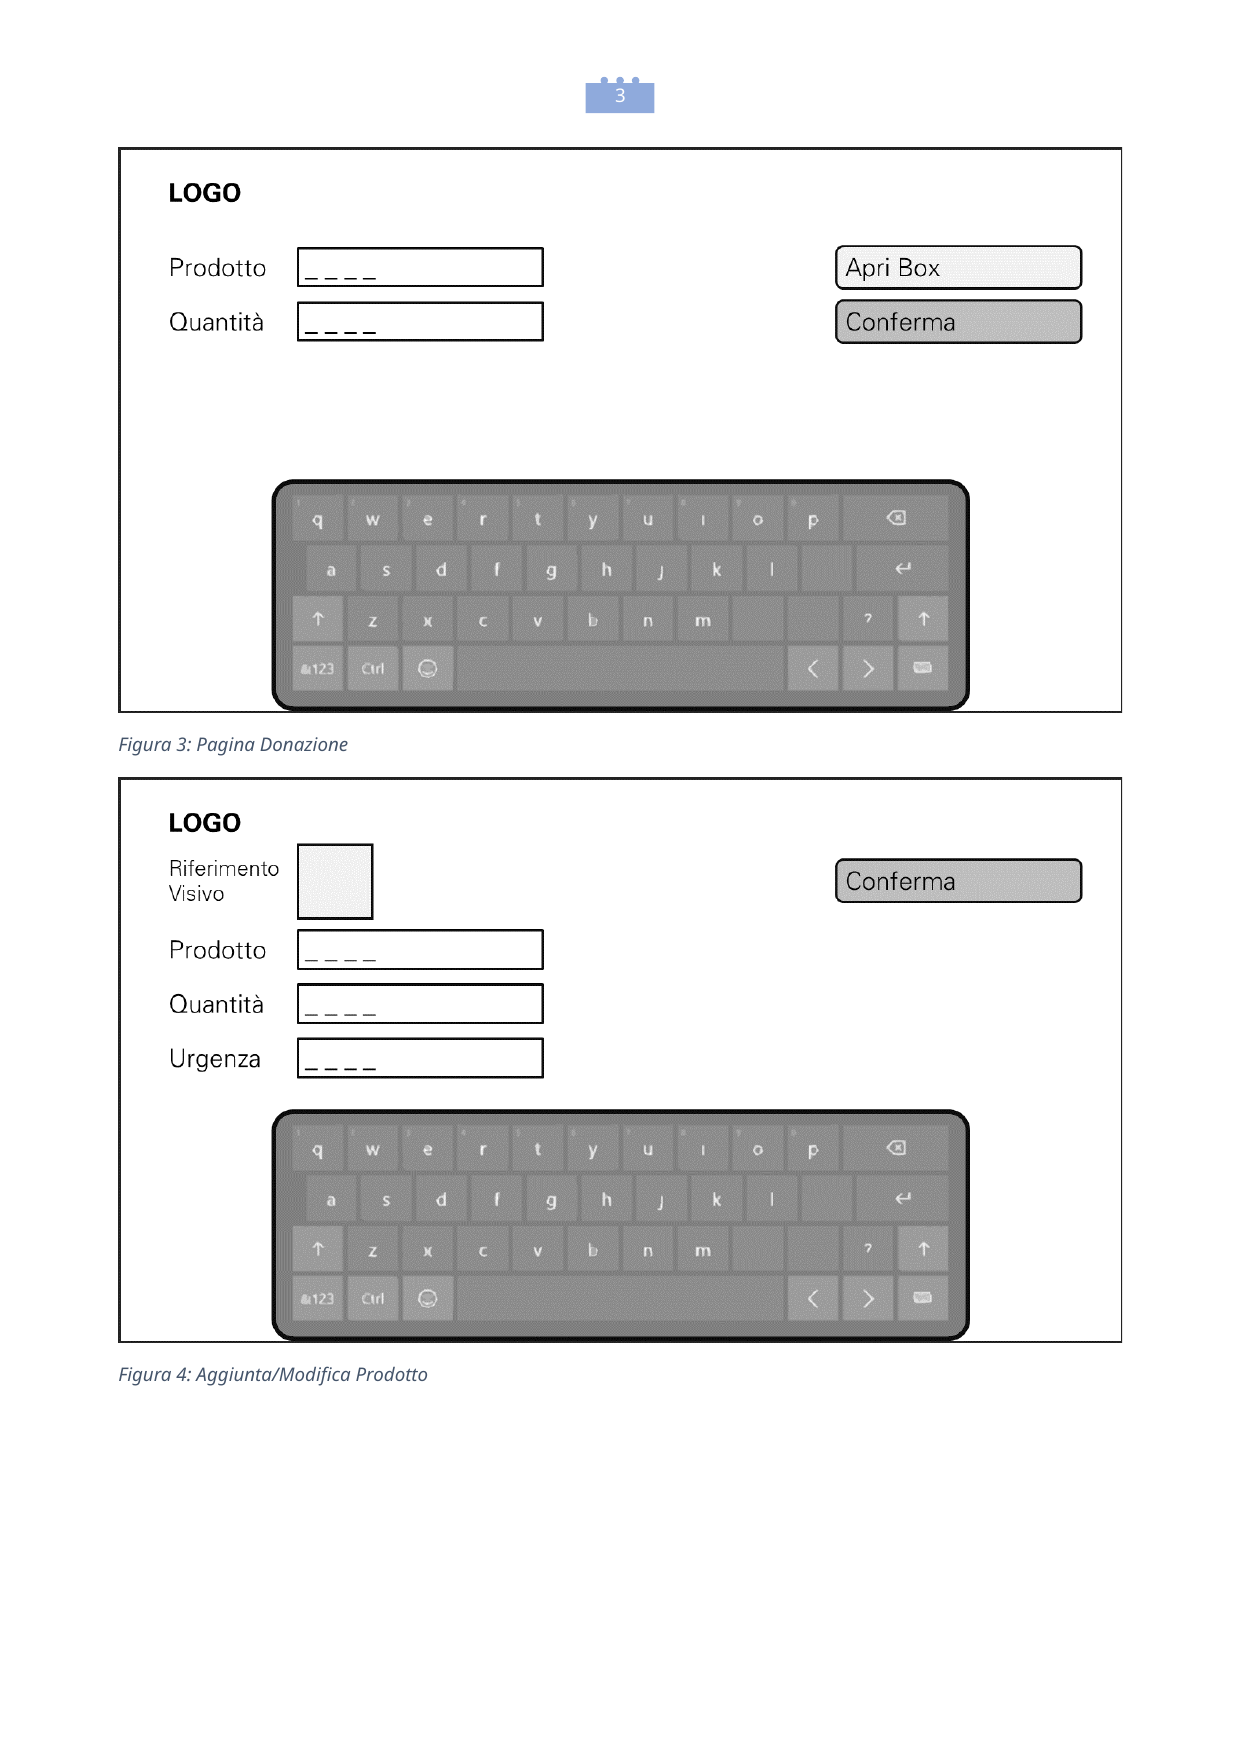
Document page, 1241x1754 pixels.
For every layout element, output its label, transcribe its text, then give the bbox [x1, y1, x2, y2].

text Figura 4: Aggiunta/Modifica Prodotto [118, 1361, 1122, 1387]
picture [118, 777, 1123, 1343]
picture [118, 147, 1123, 713]
text Figura 3: Pagina Donazione [118, 731, 1122, 757]
